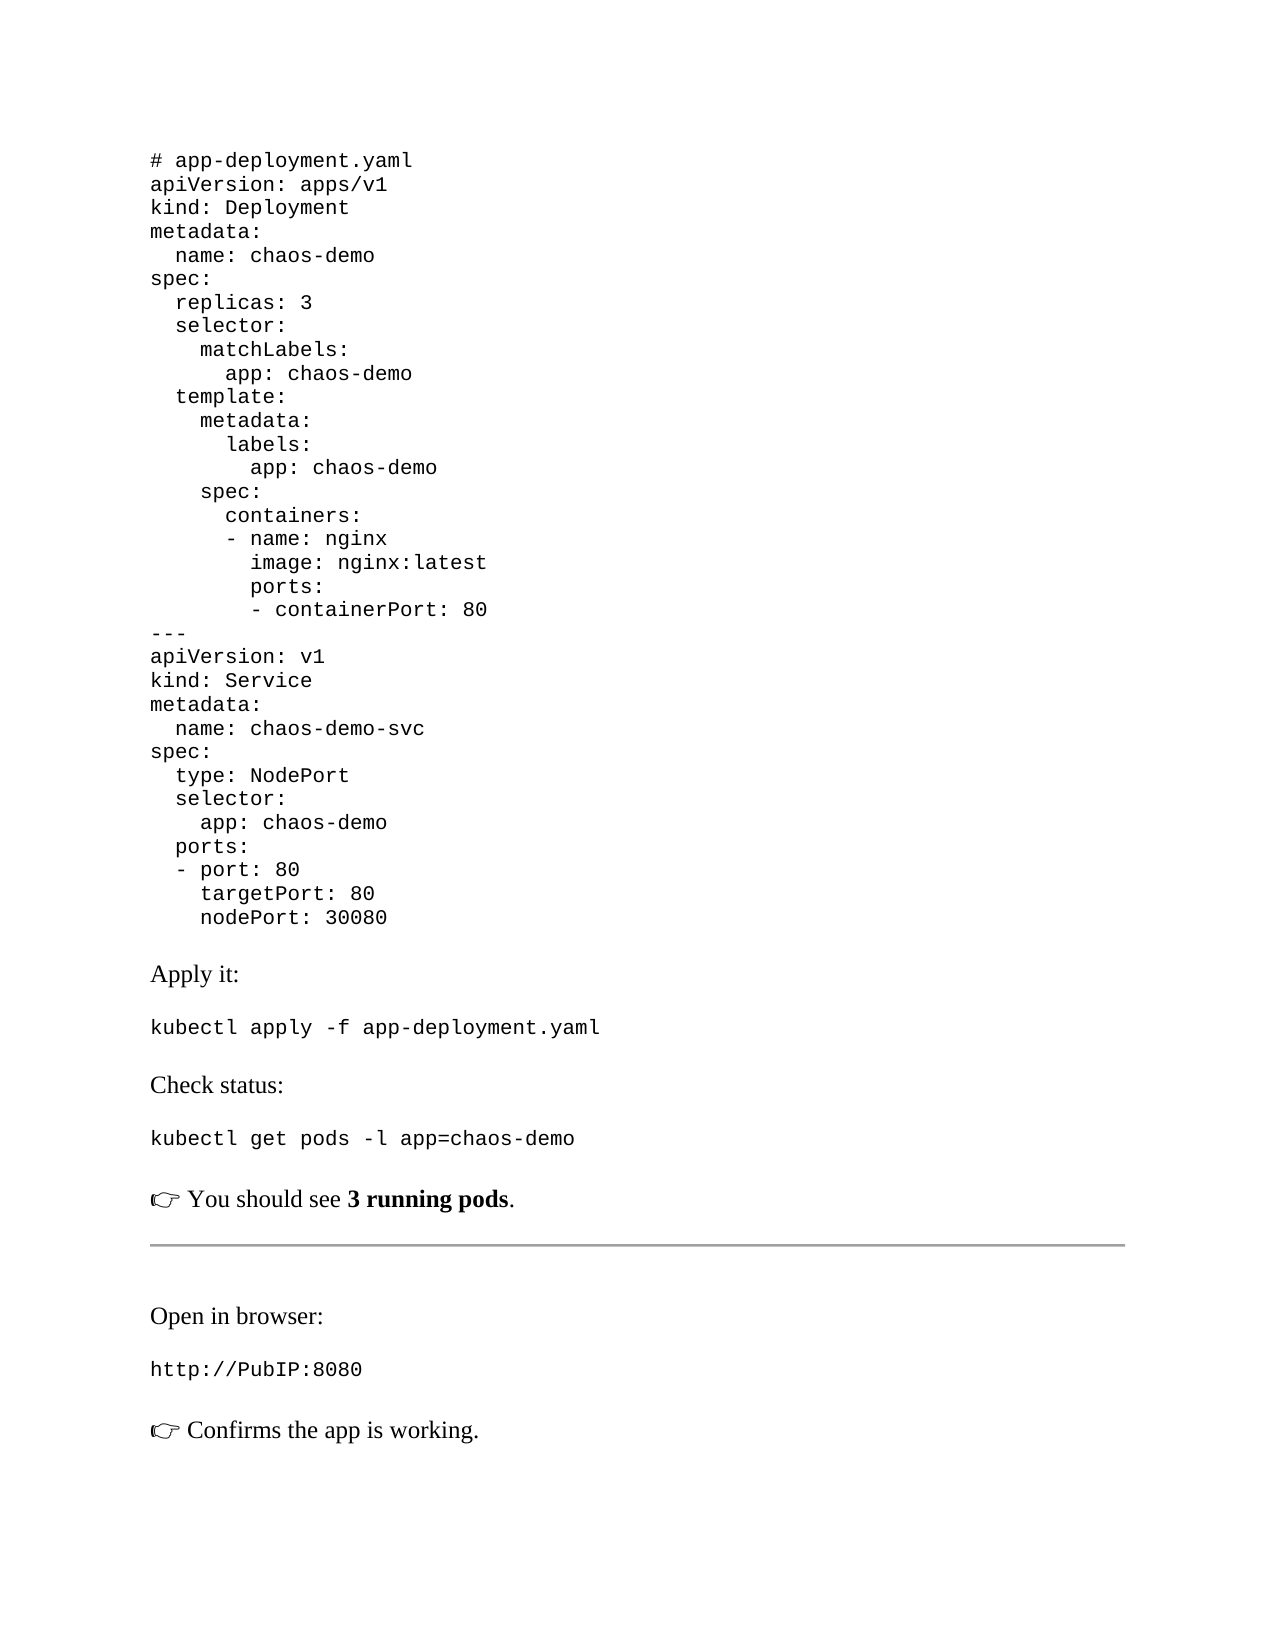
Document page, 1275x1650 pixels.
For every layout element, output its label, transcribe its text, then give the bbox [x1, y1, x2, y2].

text kind: Deployment [150, 197, 1125, 221]
text kubectl get pods -l app=chaos-demo [150, 1128, 1125, 1152]
text app: chaos-demo [150, 363, 1125, 386]
text selector: [150, 316, 1125, 339]
text replicas: 3 [150, 292, 1125, 316]
text Check status: [150, 1070, 1125, 1099]
text labels: [150, 434, 1125, 457]
text apiVersion: apps/v1 [150, 174, 1125, 197]
text containers: [150, 505, 1125, 528]
text metadata: [150, 694, 1125, 717]
text kubectl apply -f app-deployment.yaml [150, 1017, 1125, 1041]
text name: chaos-demo-svc [150, 717, 1125, 741]
text metadata: [150, 221, 1125, 244]
text matchLabels: [150, 339, 1125, 363]
text Apply it: [150, 959, 1125, 988]
text apiVersion: v1 [150, 647, 1125, 670]
text spec: [150, 268, 1125, 292]
text app: chaos-demo [150, 457, 1125, 481]
text targetPort: 80 [150, 883, 1125, 907]
text ports: [150, 836, 1125, 859]
text template: [150, 386, 1125, 410]
text # app-deployment.yaml [150, 150, 1125, 174]
text ports: [150, 576, 1125, 599]
text name: chaos-demo [150, 244, 1125, 268]
text - port: 80 [150, 859, 1125, 883]
text spec: [150, 741, 1125, 765]
text app: chaos-demo [150, 812, 1125, 836]
text metadata: [150, 410, 1125, 434]
text - name: nginx [150, 528, 1125, 552]
text type: NodePort [150, 765, 1125, 788]
text kind: Service [150, 670, 1125, 694]
text image: nginx:latest [150, 552, 1125, 576]
text selector: [150, 788, 1125, 812]
text 👉 You should see 3 running pods. [150, 1181, 1125, 1215]
text Open in browser: [150, 1301, 1125, 1330]
text --- [150, 623, 1125, 647]
text nodePort: 30080 [150, 907, 1125, 930]
text - containerPort: 80 [150, 599, 1125, 623]
text spec: [150, 481, 1125, 505]
text http://PubIP:8080 [150, 1359, 1125, 1383]
text 👉 Confirms the app is working. [150, 1412, 1125, 1446]
